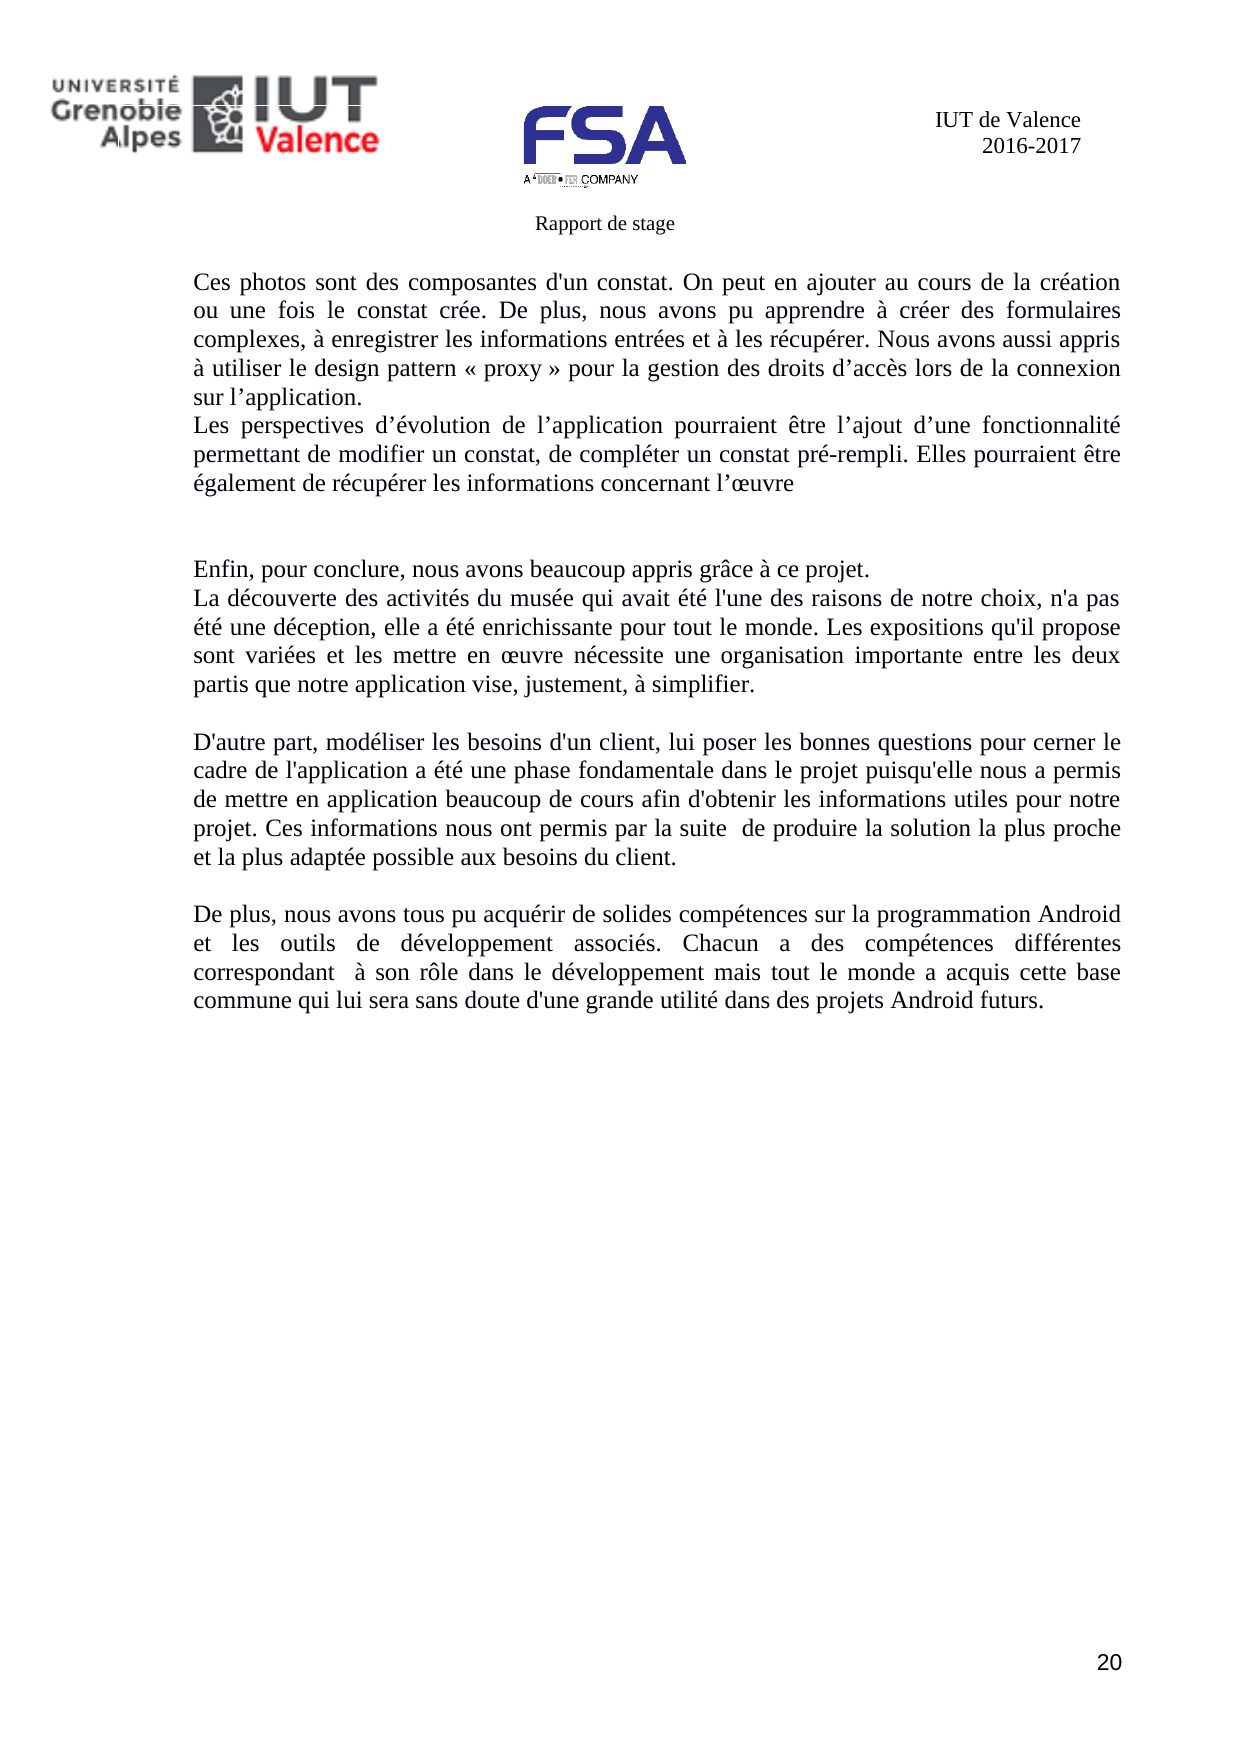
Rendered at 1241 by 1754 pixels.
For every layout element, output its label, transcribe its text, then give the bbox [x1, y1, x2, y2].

picture [47, 66, 385, 161]
text Les perspectives d’évolution de l’application pourraient être l’ajout d’une fonctionnalité permettant de modifier un constat, de compléter un constat pré-rempli. Elles pourraient être également de récupérer les informations concernant l’œuvre [193, 410, 1122, 497]
picture [119, 106, 385, 161]
text Ces photos sont des composantes d'un constat. On peut en ajouter au cours de la création ou une fois le constat crée. De plus, nous avons pu apprendre à créer des formulaires complexes, à enregistrer les informations entrées et à les récupérer. Nous avons aussi appris à utiliser le design pattern « proxy » pour la gestion des droits d’accès lors de la connexion sur l’application. [193, 267, 1122, 410]
picture [523, 106, 687, 188]
text Enfin, pour conclure, nous avons beaucoup appris grâce à ce projet. [193, 554, 1122, 583]
text De plus, nous avons tous pu acquérir de solides compétences sur la programmation Android et les outils de développement associés. Chacun a des compétences différentes correspondant à son rôle dans le développement mais tout le monde a acquis cette base commune qui lui sera sans doute d'une grande utilité dans des projets Android futurs. [193, 899, 1122, 1014]
text D'autre part, modéliser les besoins d'un client, lui poser les bonnes questions pour cerner le cadre de l'application a été une phase fondamentale dans le projet puisqu'elle nous a permis de mettre en application beaucoup de cours afin d'obtenir les informations utiles pour notre projet. Ces informations nous ont permis par la suite de produire la solution la plus proche et la plus adaptée possible aux besoins du client. [193, 727, 1122, 870]
text La découverte des activités du musée qui avait été l'une des raisons de notre choix, n'a pas été une déception, elle a été enrichissante pour tout le monde. Les expositions qu'il propose sont variées et les mettre en œuvre nécessite une organisation importante entre les deux partis que notre application vise, justement, à simplifier. [193, 583, 1122, 698]
